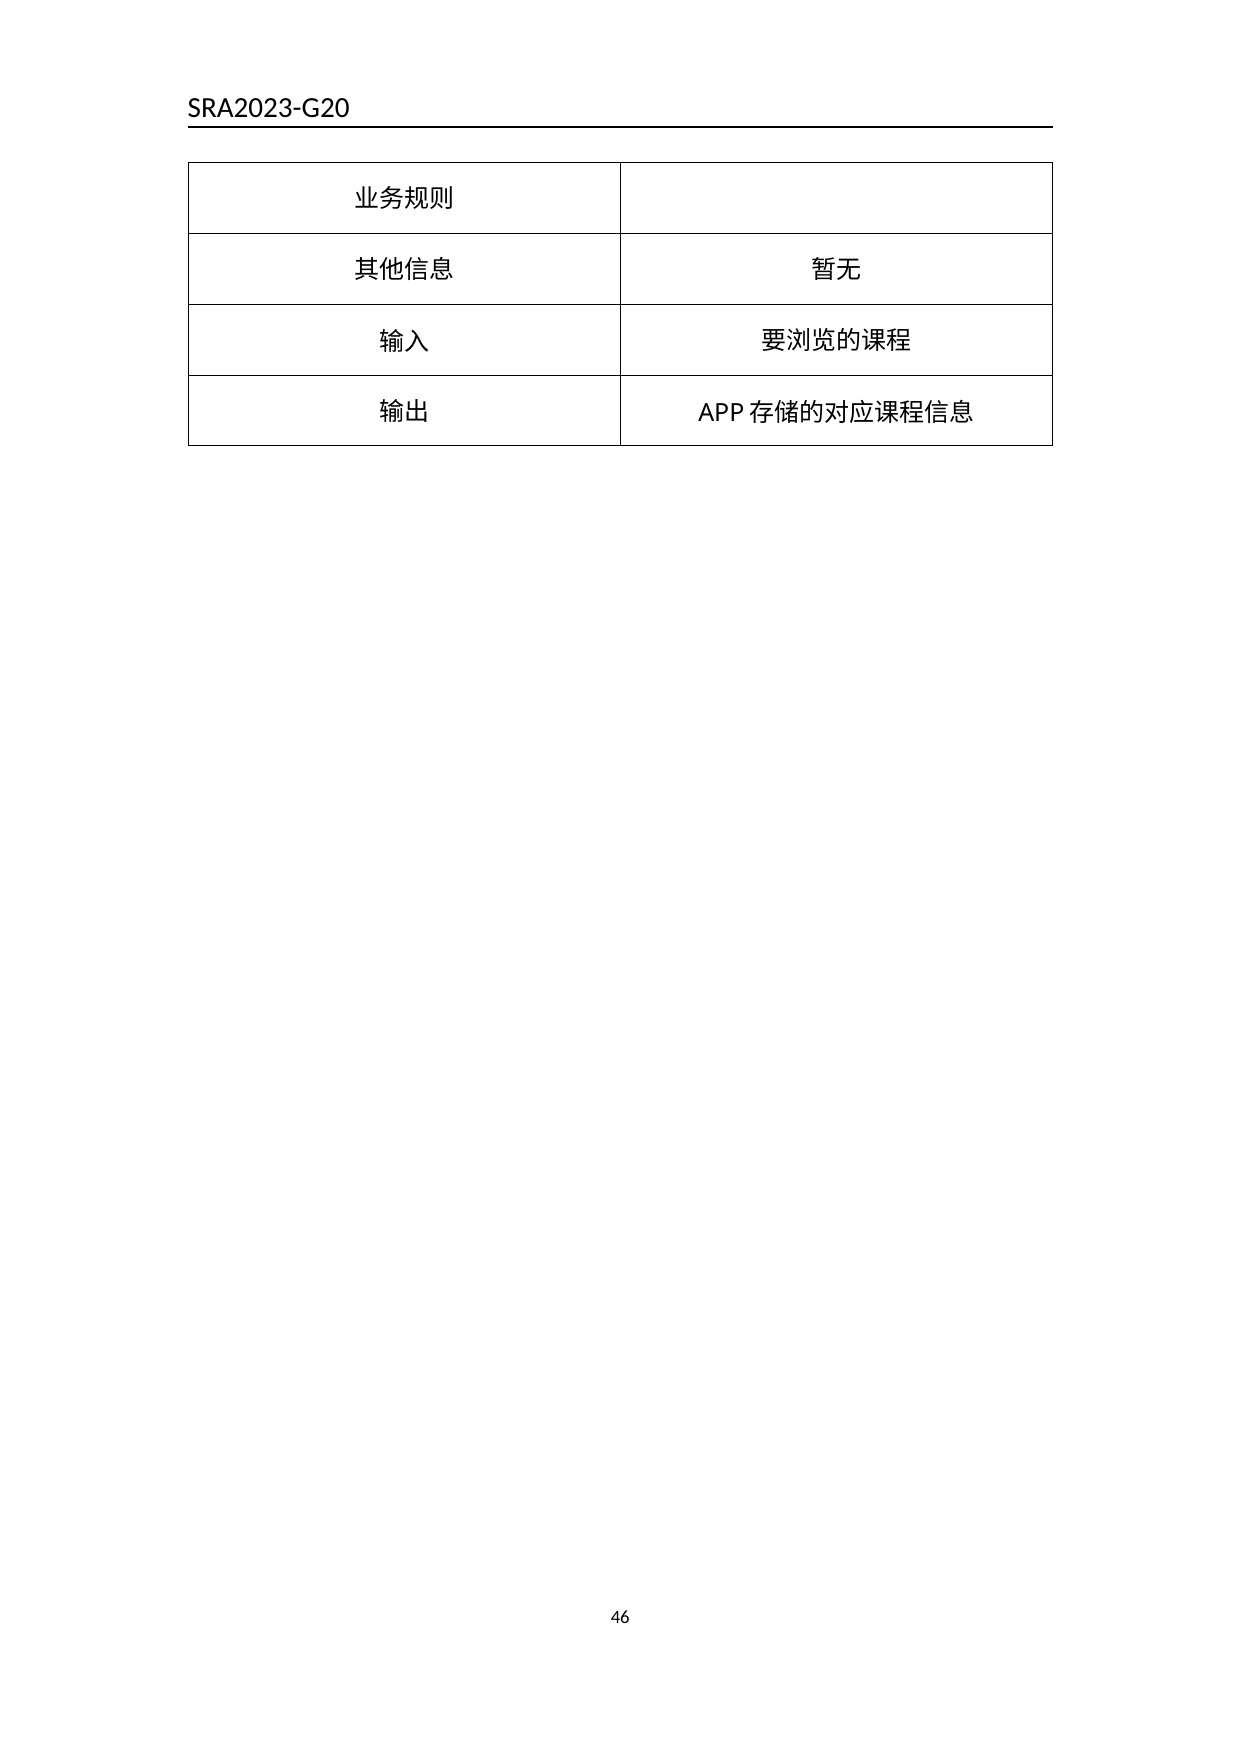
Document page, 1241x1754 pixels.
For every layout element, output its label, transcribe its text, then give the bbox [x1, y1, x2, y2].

table_cell 输出 [189, 376, 620, 445]
table_cell 暂无 [621, 234, 1052, 304]
table_cell APP存储的对应课程信息 [621, 376, 1052, 445]
table_cell 其他信息 [189, 234, 620, 304]
table_cell 业务规则 [189, 163, 620, 233]
table_cell 输入 [189, 305, 620, 374]
table_cell [621, 163, 1052, 233]
table_cell 要浏览的课程 [621, 305, 1052, 374]
